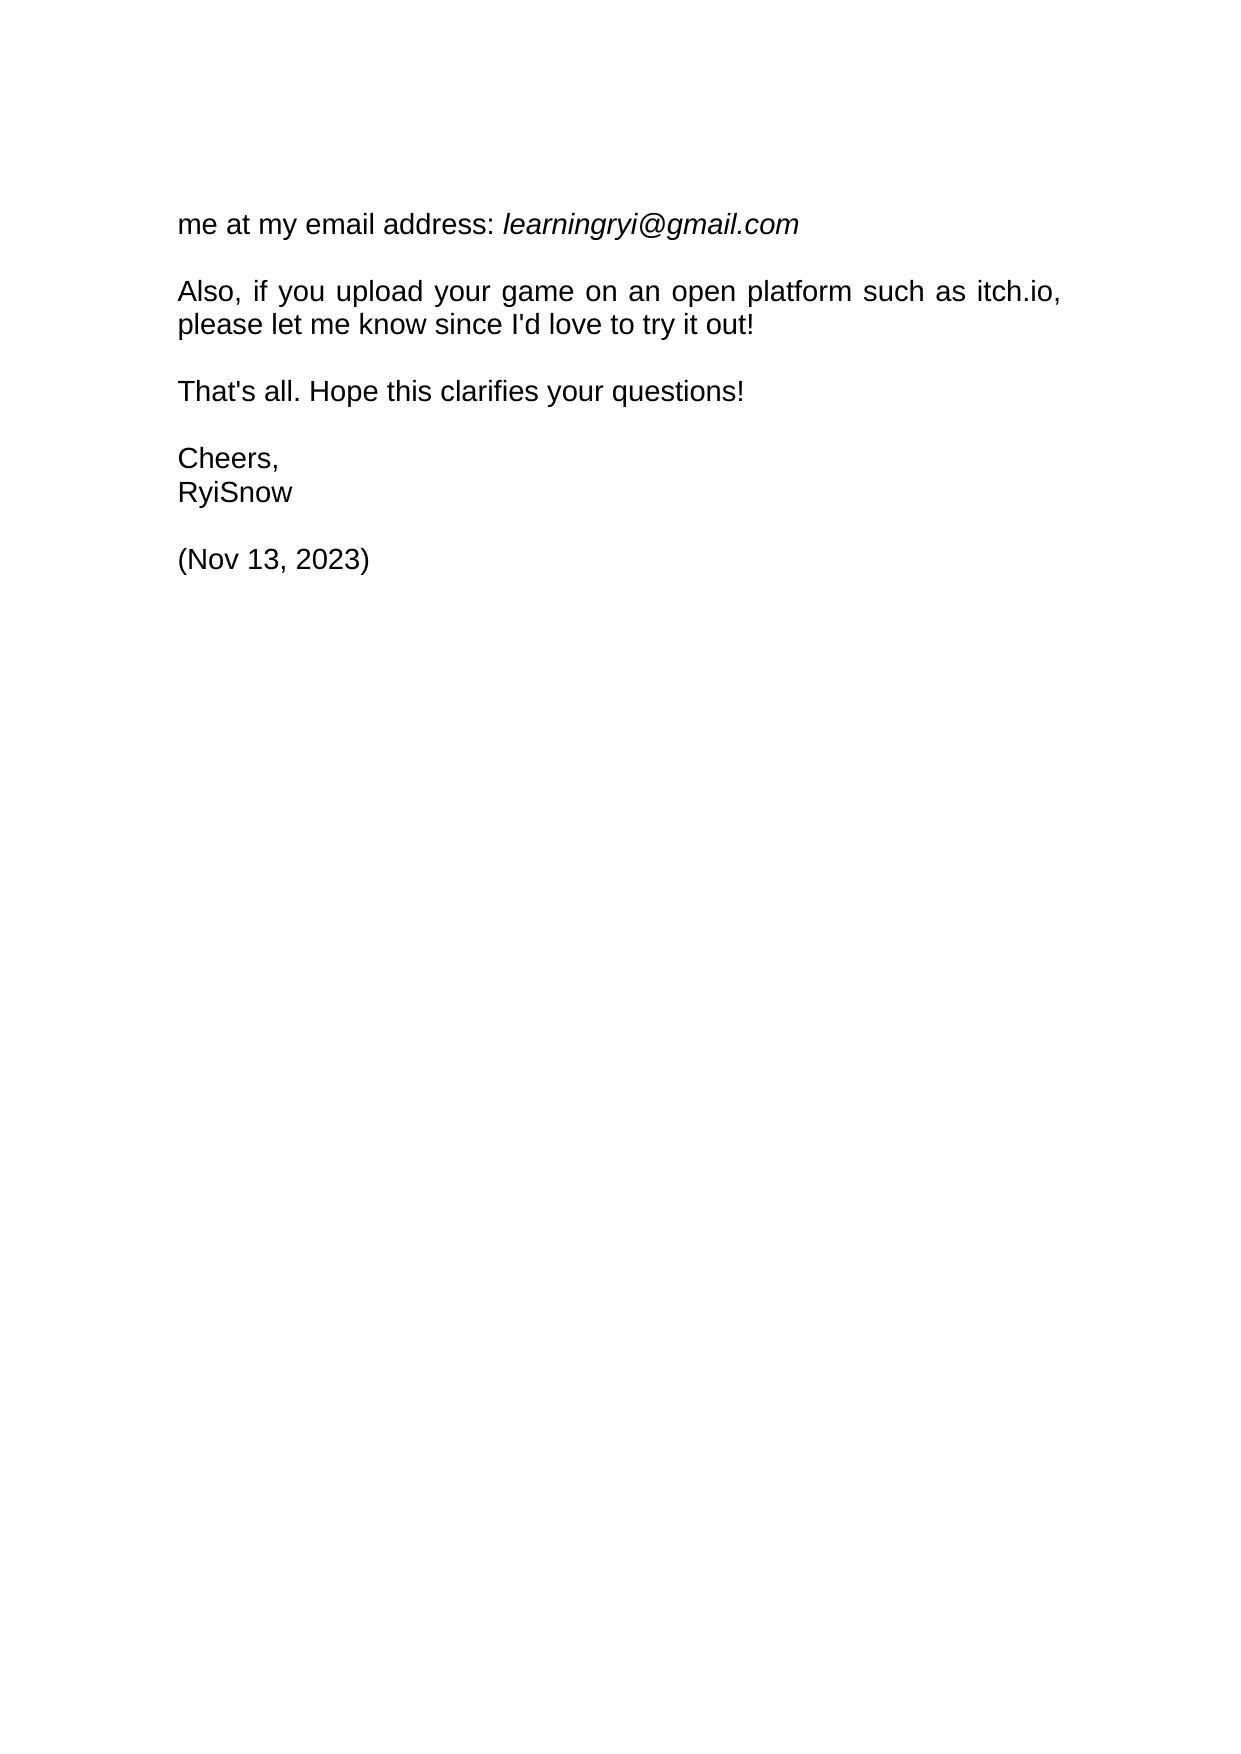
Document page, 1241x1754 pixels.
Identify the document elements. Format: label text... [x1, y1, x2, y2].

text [177, 207, 1063, 240]
text RyiSnow [177, 475, 1063, 509]
text That's all. Hope this clarifies your questions! [177, 374, 1063, 408]
text Cheers, [177, 442, 1063, 475]
text Also, if you upload your game on an open platform such as itch.io, please let me know since I'd love to try it out! [177, 274, 1063, 341]
text (Nov 13, 2023) [177, 542, 1063, 576]
